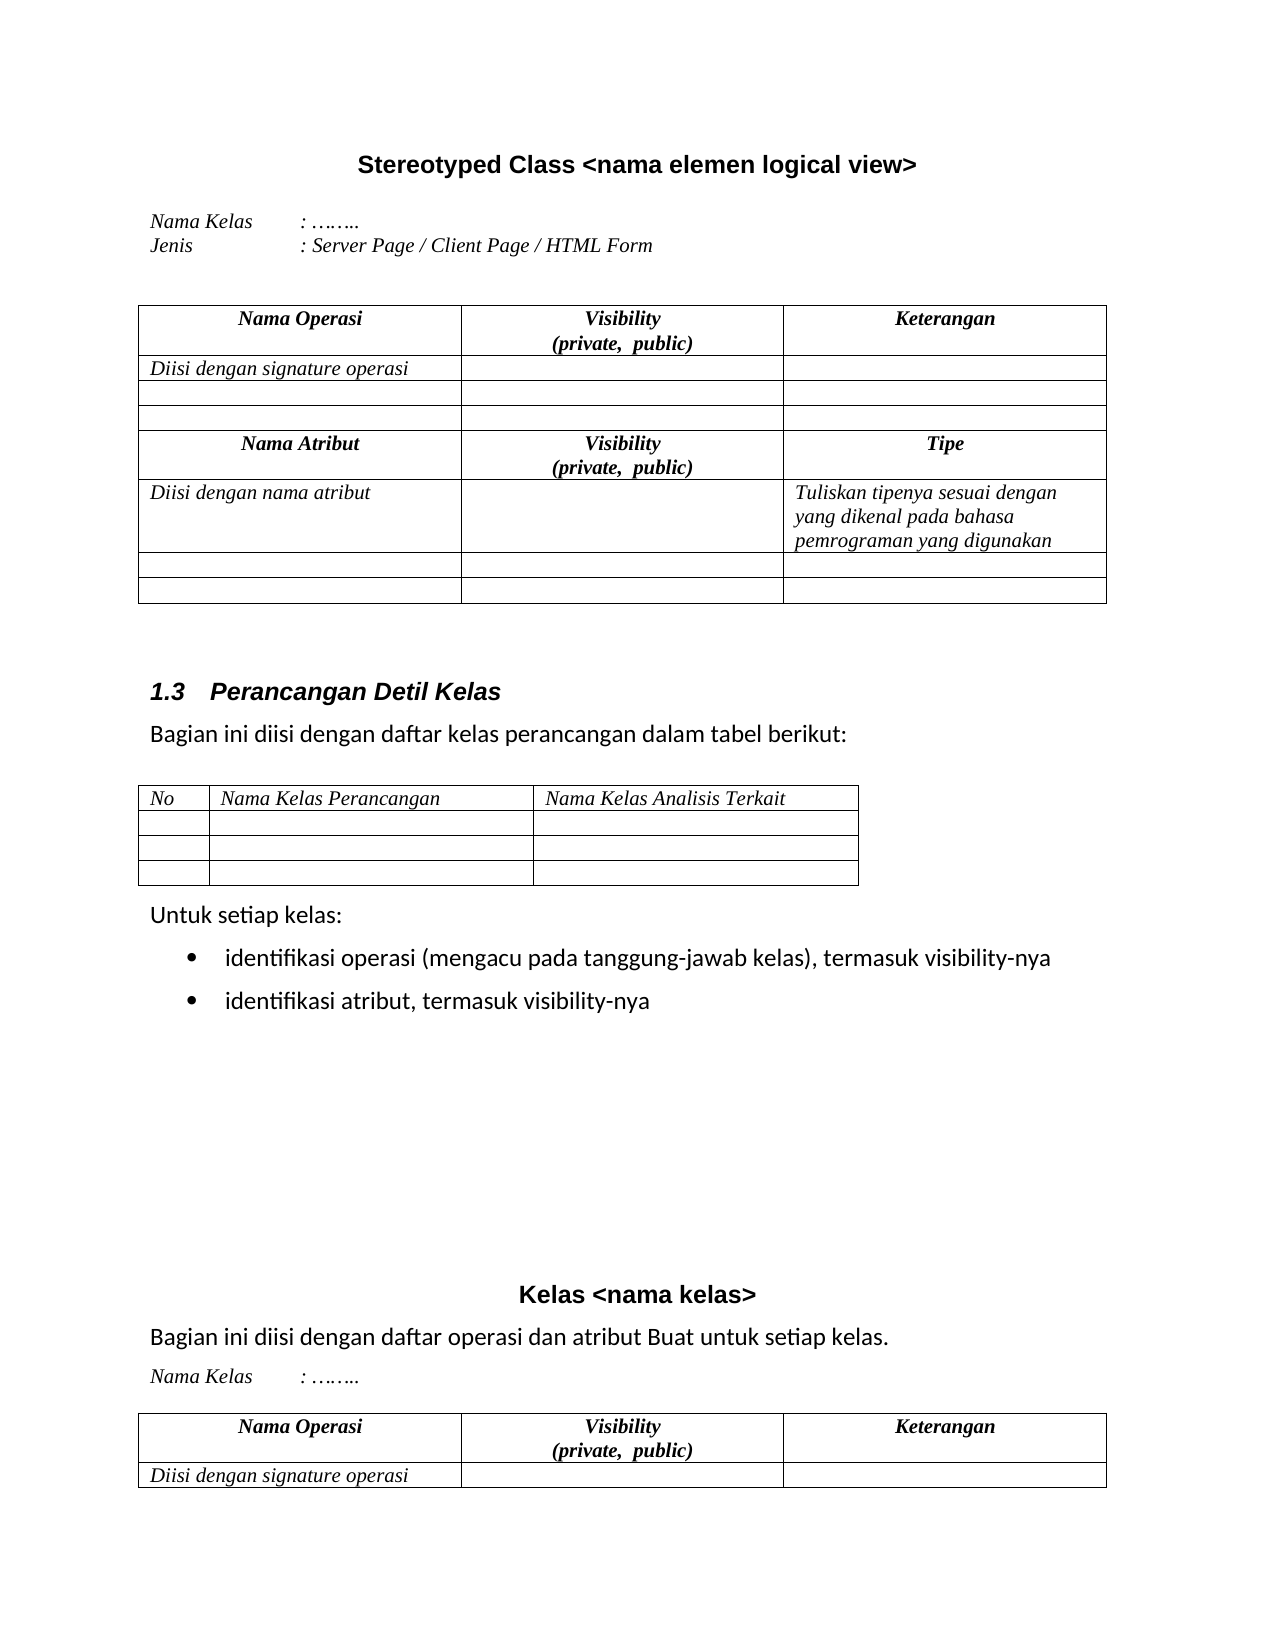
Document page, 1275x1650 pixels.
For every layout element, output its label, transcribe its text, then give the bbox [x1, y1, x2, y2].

table_cell Diisi dengan nama atribut [139, 480, 461, 552]
table_cell [534, 836, 858, 860]
table_header Keterangan [784, 306, 1106, 354]
list identifikasi operasi (mengacu pada tanggung-jawab kelas), termasuk visibility-nya [187, 942, 1125, 972]
table_cell [139, 406, 461, 430]
table_header No [139, 786, 209, 810]
table_cell Diisi dengan signature operasi [139, 356, 461, 379]
table_cell [784, 381, 1106, 405]
table_header Visibility (private, public) [462, 306, 783, 354]
subtitle Perancangan Detil Kelas [150, 677, 1125, 705]
table_cell [139, 578, 461, 602]
table_cell Nama Atribut [139, 431, 461, 479]
table_cell [784, 578, 1106, 602]
table_header Nama Operasi [139, 1414, 461, 1462]
table_header Keterangan [784, 1414, 1106, 1462]
table_cell [534, 811, 858, 835]
table_cell [210, 811, 533, 835]
table_header Nama Kelas Perancangan [210, 786, 533, 810]
table_cell [139, 811, 209, 835]
list identifikasi atribut, termasuk visibility-nya [187, 985, 1125, 1015]
text Jenis : Server Page / Client Page / HTML Form [150, 233, 1125, 257]
table_cell [210, 861, 533, 885]
subtitle Stereotyped Class <nama elemen logical view> [150, 150, 1125, 179]
table_cell [784, 406, 1106, 430]
table_cell Diisi dengan signature operasi [139, 1463, 461, 1487]
text Untuk setiap kelas: [150, 899, 1125, 929]
text Bagian ini diisi dengan daftar operasi dan atribut Buat untuk setiap kelas. [150, 1321, 1125, 1352]
table_cell [462, 578, 783, 602]
table_header Nama Kelas Analisis Terkait [534, 786, 858, 810]
table_cell Visibility (private, public) [462, 431, 783, 479]
table_cell [784, 553, 1106, 577]
table_cell [139, 553, 461, 577]
table_cell [210, 836, 533, 860]
table_cell [139, 861, 209, 885]
table_cell [462, 356, 783, 379]
table_cell [784, 1463, 1106, 1487]
table_cell [784, 356, 1106, 379]
table_cell [139, 836, 209, 860]
table_cell [534, 861, 858, 885]
text Nama Kelas : …….. [150, 209, 1125, 233]
table_cell Tuliskan tipenya sesuai dengan yang dikenal pada bahasa pemrograman yang digunakan [784, 480, 1106, 552]
text Nama Kelas : …….. [150, 1364, 1125, 1388]
table_cell [462, 553, 783, 577]
table_header Visibility (private, public) [462, 1414, 783, 1462]
table_cell Tipe [784, 431, 1106, 479]
table_cell [462, 480, 783, 552]
subtitle Kelas <nama kelas> [150, 1280, 1125, 1309]
table_cell [462, 381, 783, 405]
table_header Nama Operasi [139, 306, 461, 354]
text Bagian ini diisi dengan daftar kelas perancangan dalam tabel berikut: [150, 718, 1125, 748]
table_cell [139, 381, 461, 405]
table_cell [462, 406, 783, 430]
table_cell [462, 1463, 783, 1487]
